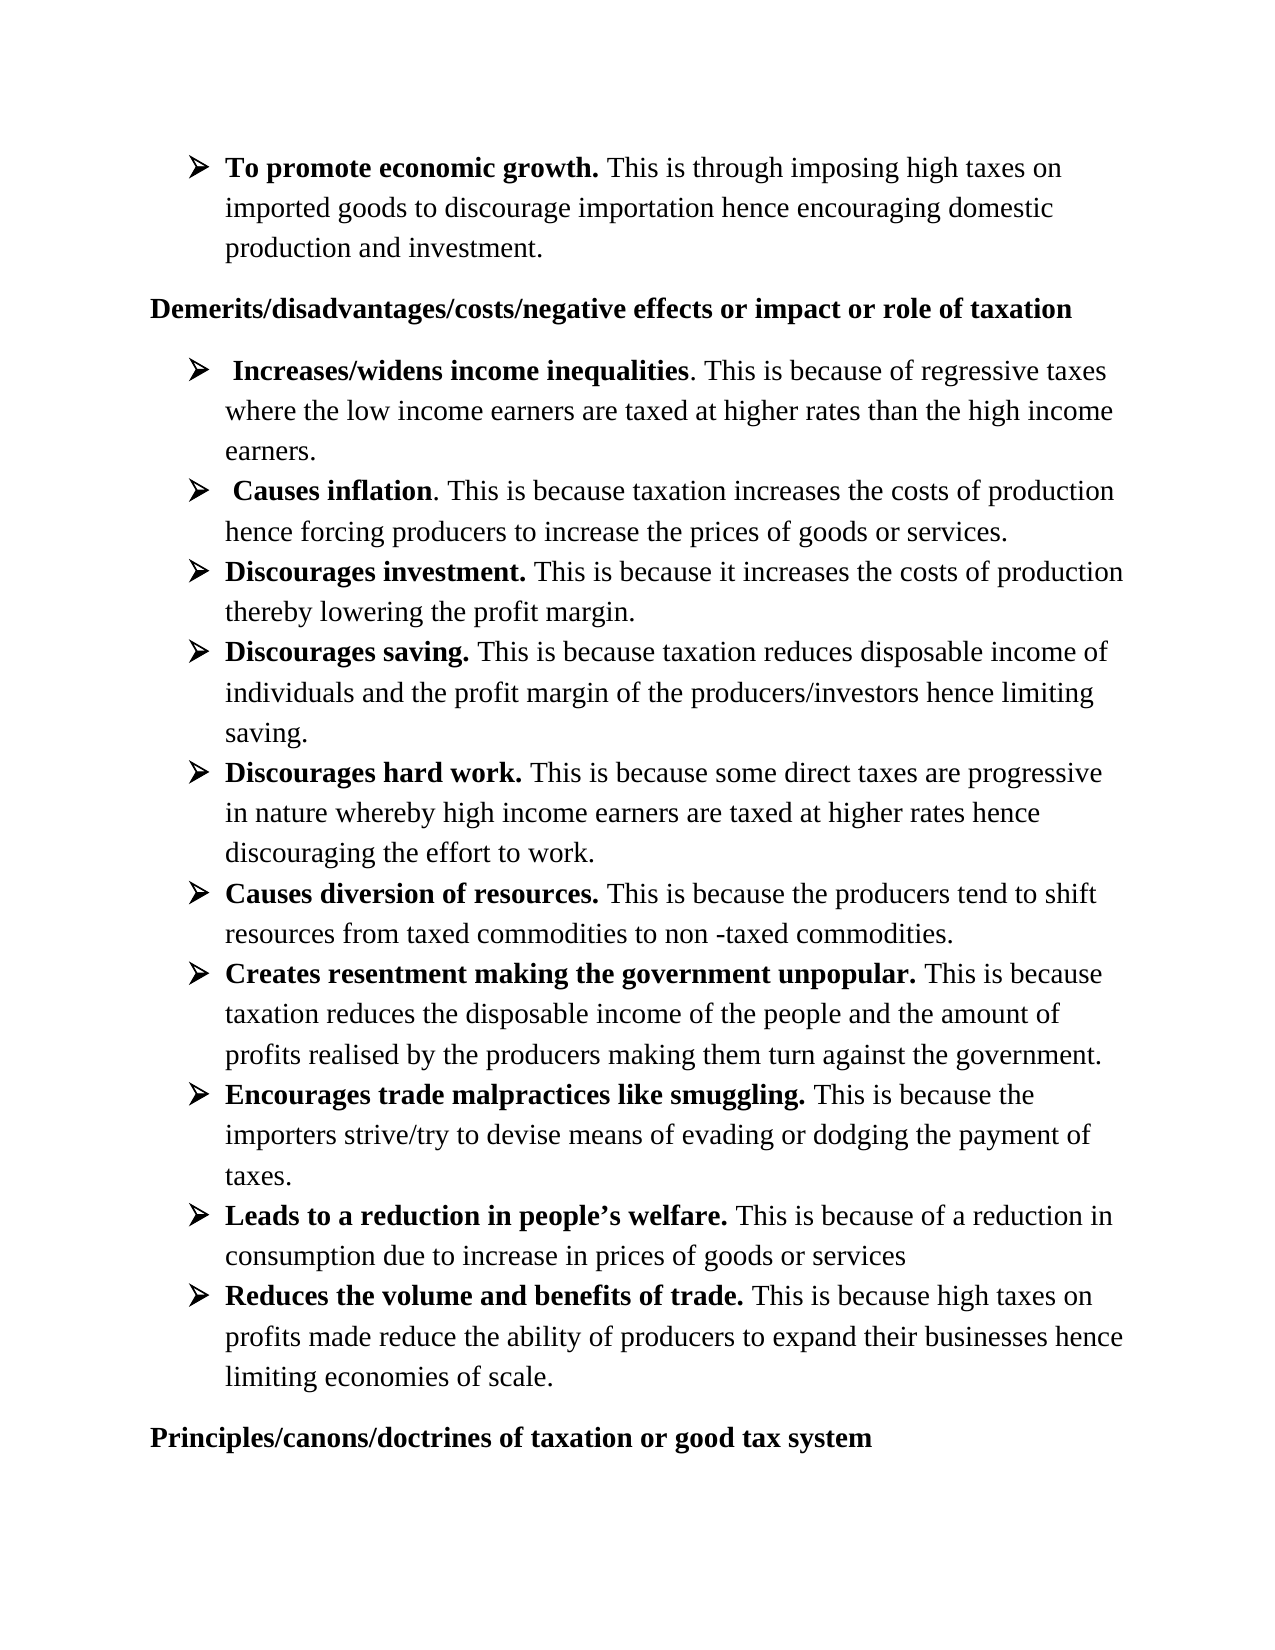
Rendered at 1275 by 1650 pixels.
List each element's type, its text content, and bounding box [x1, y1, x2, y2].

list Reduces the volume and benefits of trade. This is because high taxes on profits made reduce the ability of producers to expand their businesses hence limiting economies of scale. [187, 1278, 1125, 1392]
list To promote economic growth. This is through imposing high taxes on imported goods to discourage importation hence encouraging domestic production and investment. [187, 150, 1125, 264]
list Discourages saving. This is because taxation reduces disposable income of individuals and the profit margin of the producers/investors hence limiting saving. [187, 634, 1125, 748]
list Leads to a reduction in people’s welfare. This is because of a reduction in consumption due to increase in prices of goods or services [187, 1198, 1125, 1272]
list Encourages trade malpractices like smuggling. This is because the importers strive/try to devise means of evading or dodging the payment of taxes. [187, 1077, 1125, 1191]
list Causes diversion of resources. This is because the producers tend to shift resources from taxed commodities to non -taxed commodities. [187, 876, 1125, 950]
text Principles/canons/doctrines of taxation or good tax system [150, 1420, 1125, 1453]
list Increases/widens income inequalities. This is because of regressive taxes where the low income earners are taxed at higher rates than the high income earners. [187, 353, 1125, 467]
list Creates resentment making the government unpopular. This is because taxation reduces the disposable income of the people and the amount of profits realised by the producers making them turn against the government. [187, 956, 1125, 1070]
list Discourages hard work. This is because some direct taxes are progressive in nature whereby high income earners are taxed at higher rates hence discouraging the effort to work. [187, 755, 1125, 869]
list Causes inflation. This is because taxation increases the costs of production hence forcing producers to increase the prices of goods or services. [187, 473, 1125, 547]
list Discourages investment. This is because it increases the costs of production thereby lowering the profit margin. [187, 554, 1125, 628]
text Demerits/disadvantages/costs/negative effects or impact or role of taxation [150, 292, 1125, 325]
